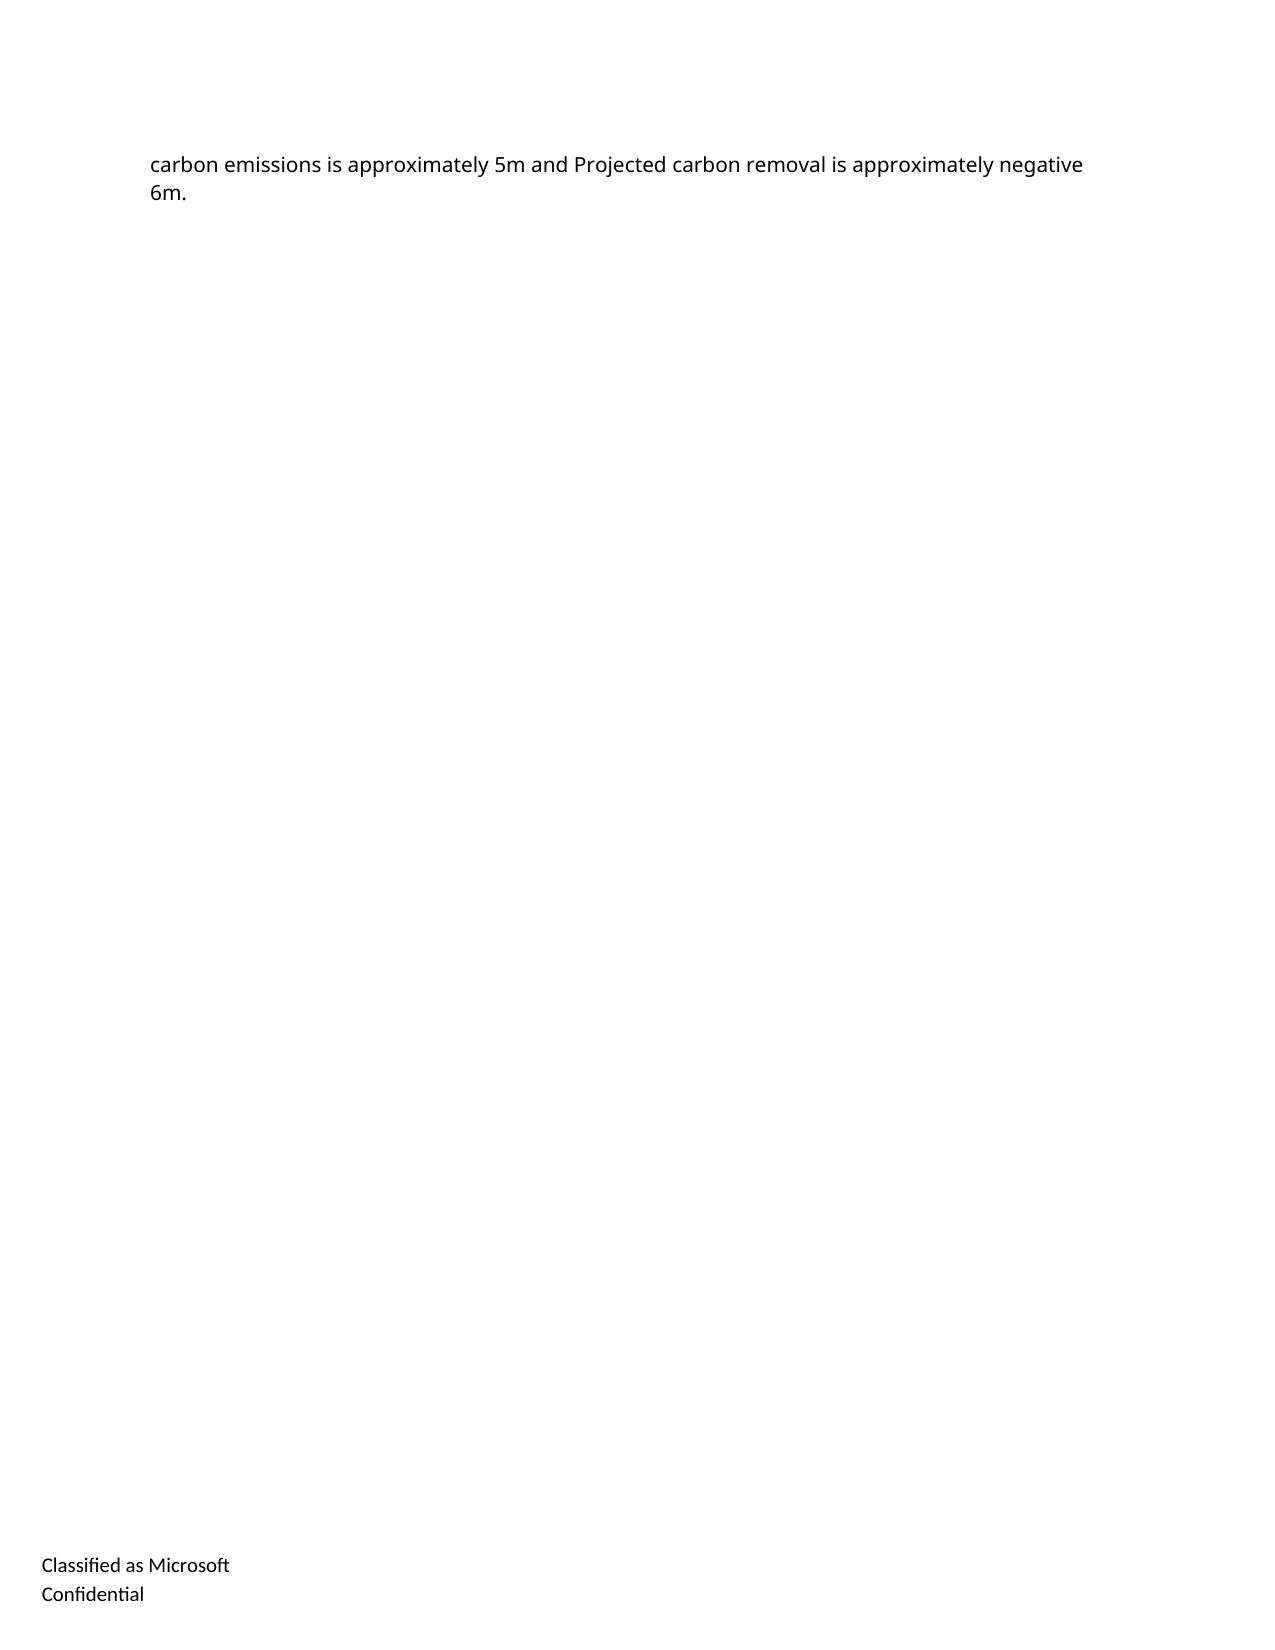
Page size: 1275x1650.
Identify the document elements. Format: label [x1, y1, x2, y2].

text [150, 150, 1125, 207]
